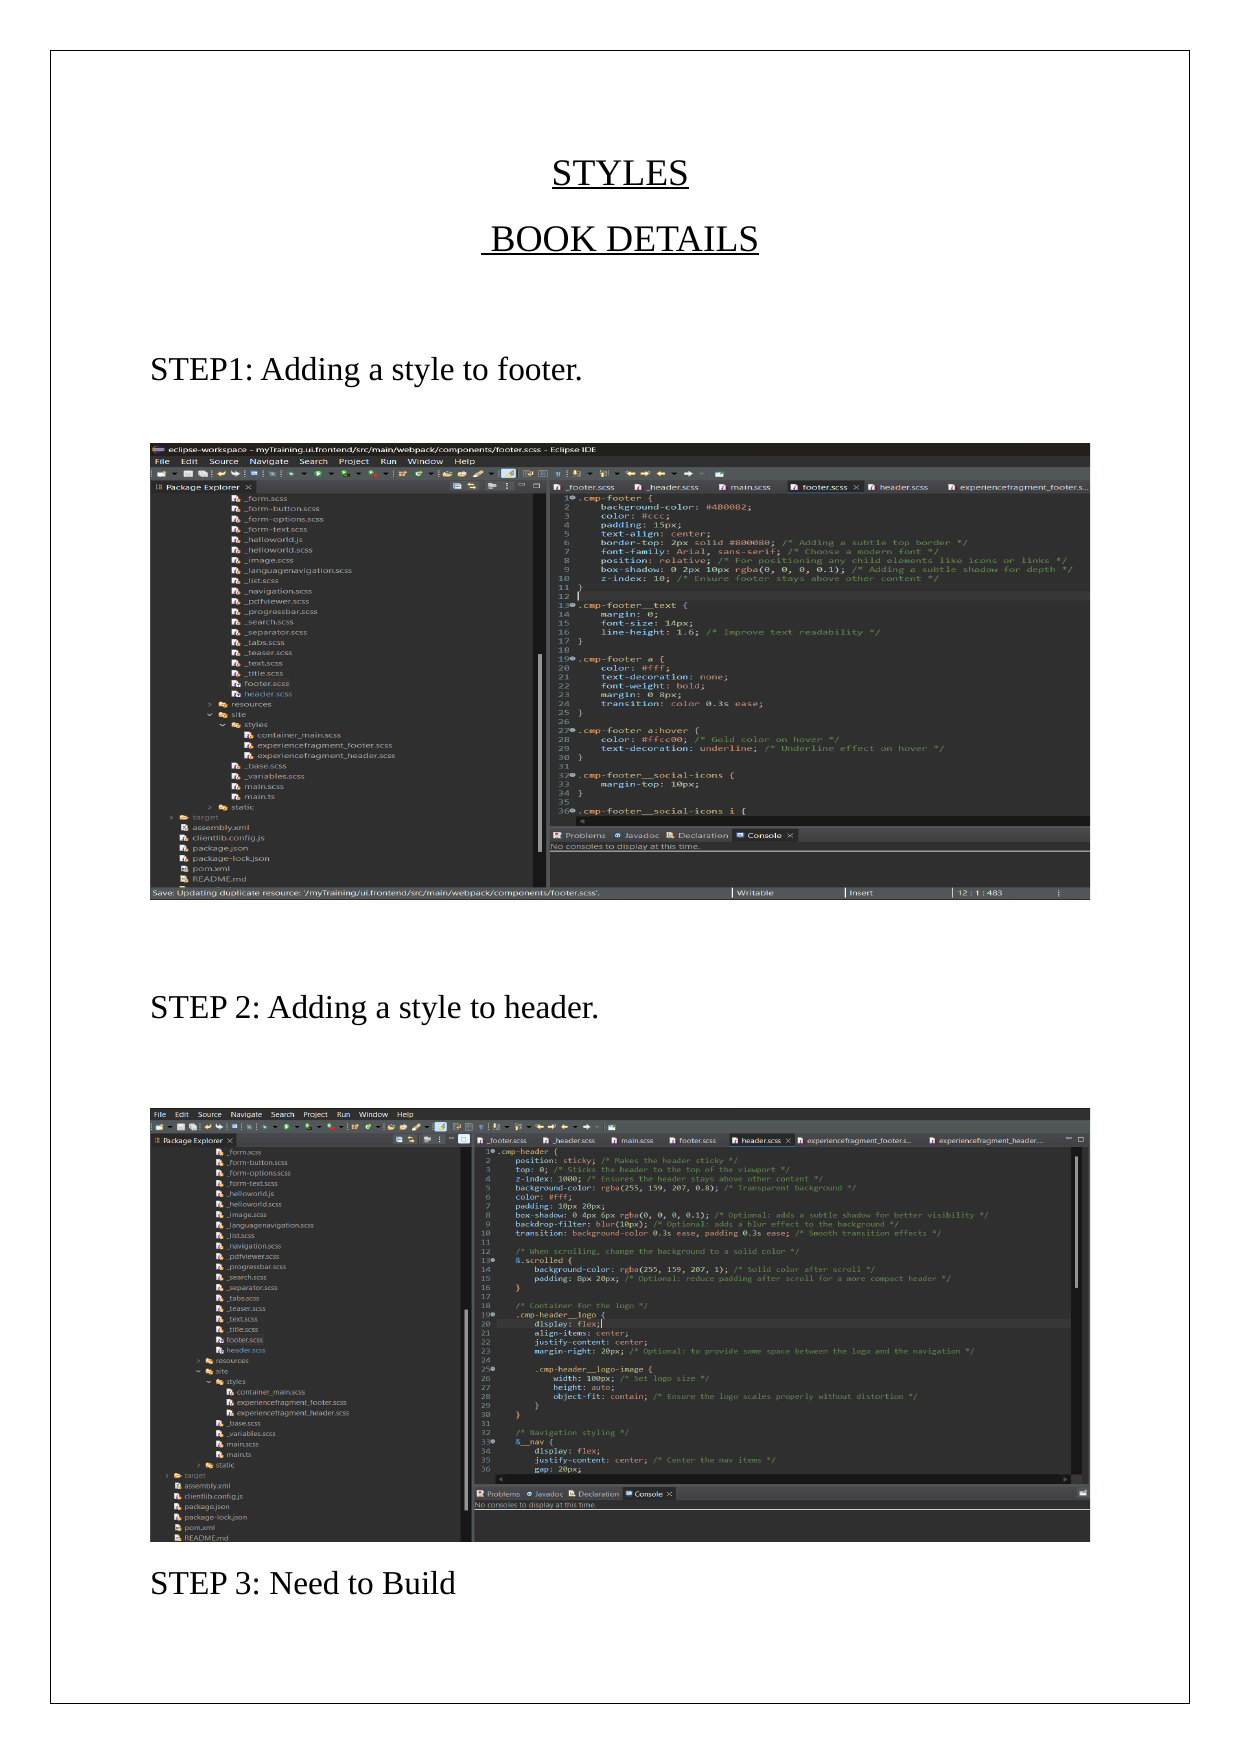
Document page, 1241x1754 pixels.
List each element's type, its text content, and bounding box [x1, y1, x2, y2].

picture [150, 1108, 1091, 1542]
text STEP 2: Adding a style to header. [150, 987, 1090, 1025]
text STEP1: Adding a style to footer. [150, 349, 1090, 422]
picture [150, 443, 1091, 900]
text STYLES [150, 150, 1090, 193]
text BOOK DETAILS [150, 216, 1090, 259]
text STEP 3: Need to Build [150, 1563, 1090, 1602]
